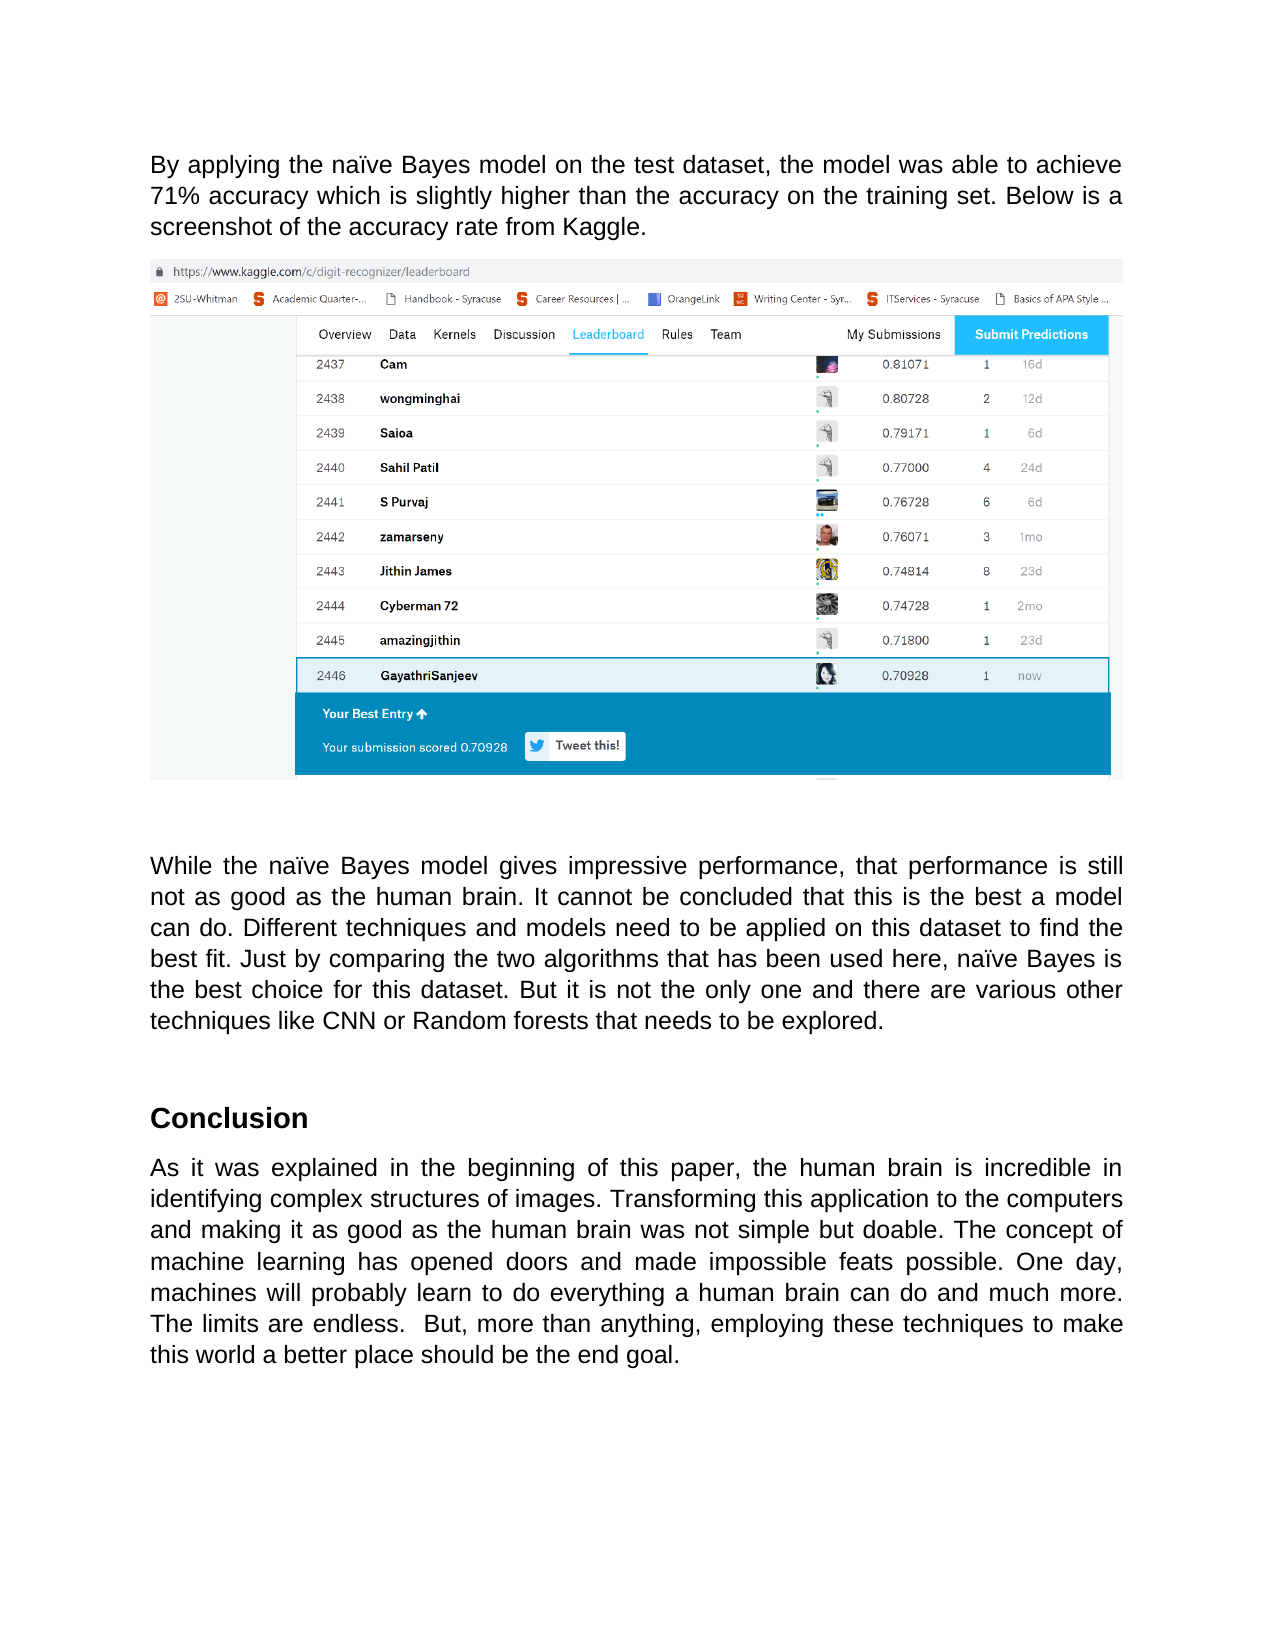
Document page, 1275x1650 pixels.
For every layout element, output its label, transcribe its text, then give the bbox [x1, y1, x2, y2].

text While the naïve Bayes model gives impressive performance, that performance is still not as good as the human brain. It cannot be concluded that this is the best a model can do. Different techniques and models need to be applied on this dataset to find the best fit. Just by comparing the two algorithms that has been used here, naïve Bayes is the best choice for this dataset. But it is not the only one and there are various other techniques like CNN or Random forests that needs to be explored. [150, 851, 1125, 1035]
text By applying the naïve Bayes model on the test dataset, the model was able to achieve 71% accuracy which is slightly higher than the accuracy on the training set. Below is a screenshot of the accuracy rate from Kaggle. [150, 150, 1125, 241]
text Conclusion [150, 1101, 1125, 1134]
text As it was explained in the beginning of this paper, the human brain is incredible in identifying complex structures of images. Transforming this application to the computers and making it as good as the human brain was not simple but doable. The concept of machine learning has opened doors and made impossible feats possible. One day, machines will probably learn to do everything a human brain can do and much more. The limits are endless. But, more than anything, employing these techniques to make this world a better place should be the end goal. [150, 1153, 1125, 1368]
picture [150, 259, 1124, 780]
